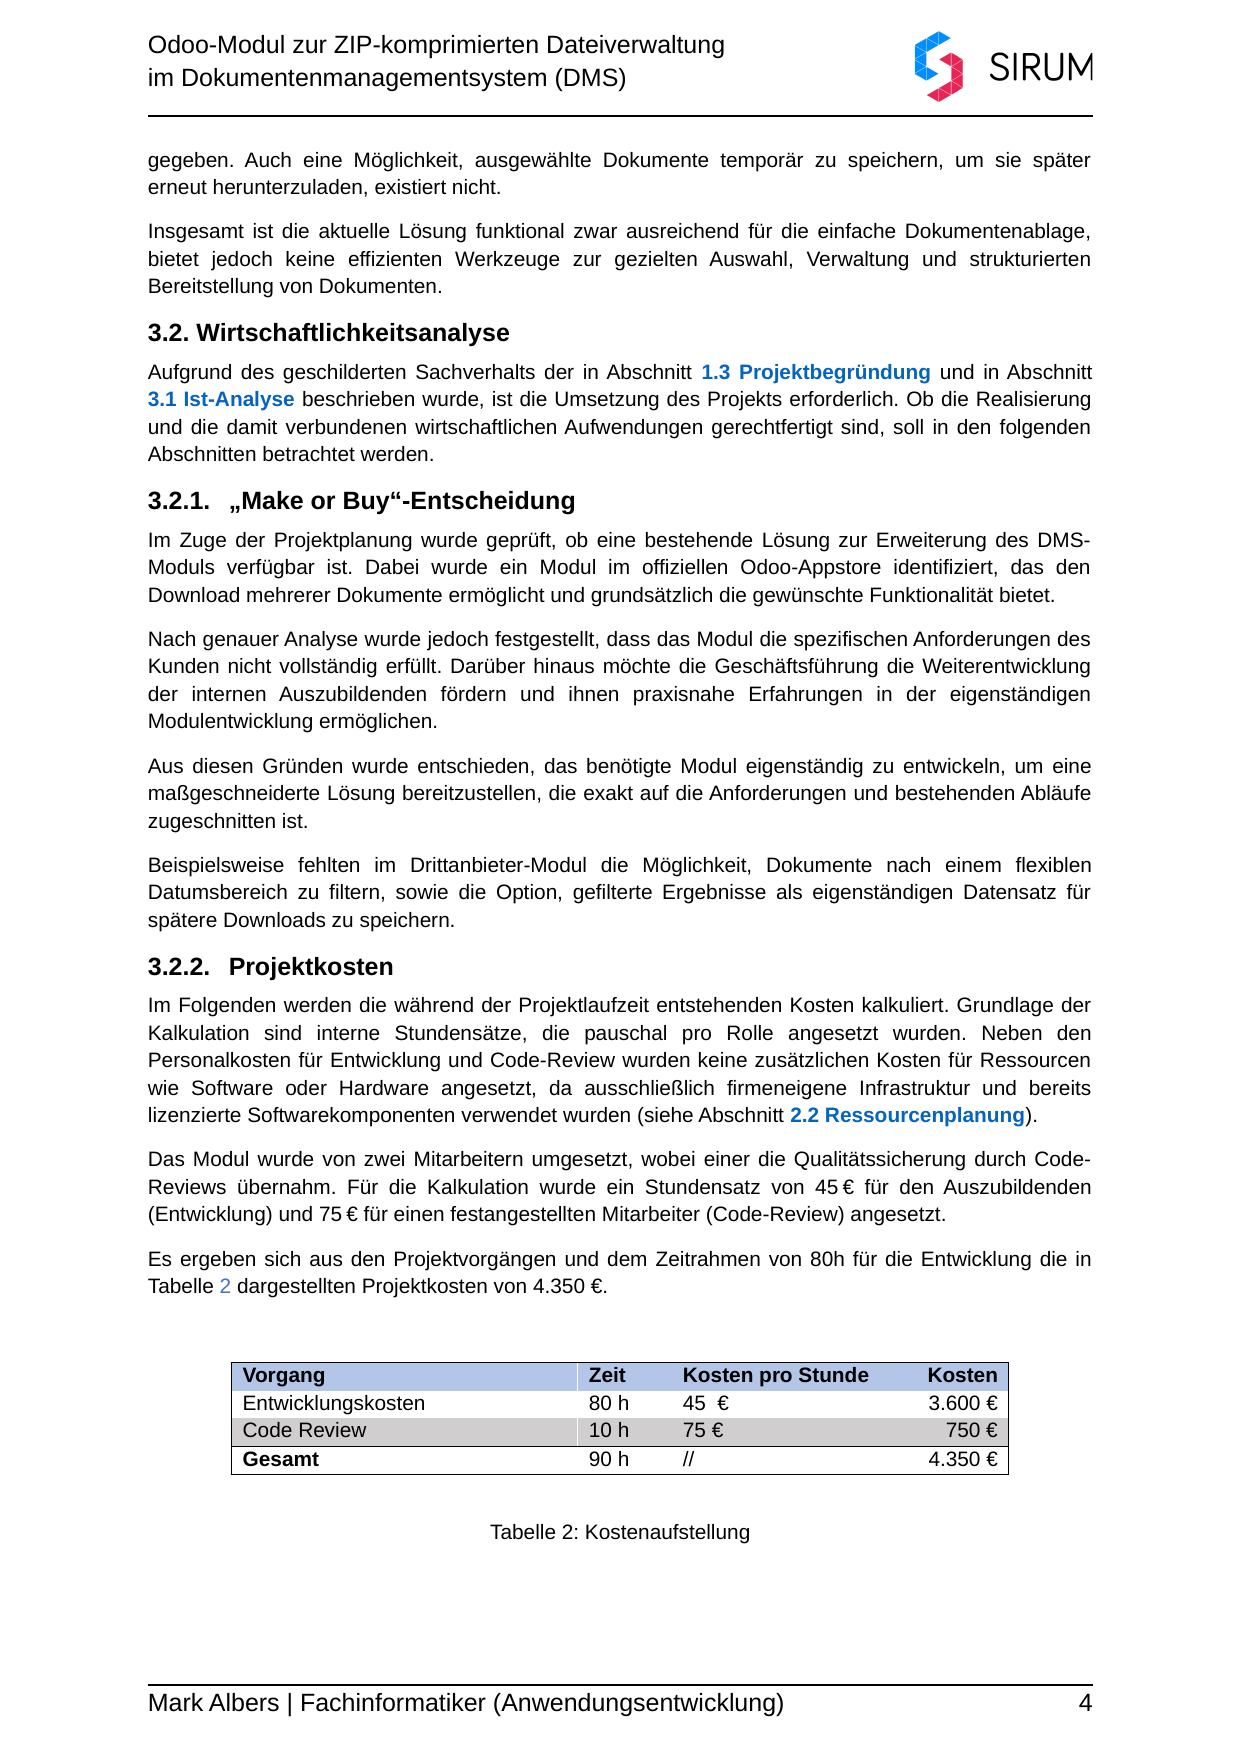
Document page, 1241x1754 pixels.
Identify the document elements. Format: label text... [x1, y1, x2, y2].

text Im Zuge der Projektplanung wurde geprüft, ob eine bestehende Lösung zur Erweiterung des DMS-Moduls verfügbar ist. Dabei wurde ein Modul im offiziellen Odoo-Appstore identifiziert, das den Download mehrerer Dokumente ermöglicht und grundsätzlich die gewünschte Funktionalität bietet. [148, 528, 1093, 607]
table_header Kosten pro Stunde [671, 1363, 887, 1391]
table_cell // [671, 1447, 887, 1474]
subtitle Projektkosten [148, 952, 1093, 981]
text Aufgrund des geschilderten Sachverhalts der in Abschnitt 1.3 Projektbegründung und in Abschnitt 3.1 Ist-Analyse beschrieben wurde, ist die Umsetzung des Projekts erforderlich. Ob die Realisierung und die damit verbundenen wirtschaftlichen Aufwendungen gerechtfertigt sind, soll in den folgenden Abschnitten betrachtet werden. [148, 360, 1093, 466]
picture [914, 31, 1093, 102]
subtitle Wirtschaftlichkeitsanalyse [148, 318, 1093, 347]
table_cell Entwicklungskosten [232, 1391, 577, 1418]
text Im Folgenden werden die während der Projektlaufzeit entstehenden Kosten kalkuliert. Grundlage der Kalkulation sind interne Stundensätze, die pauschal pro Rolle angesetzt wurden. Neben den Personalkosten für Entwicklung und Code-Review wurden keine zusätzlichen Kosten für Ressourcen wie Software oder Hardware angesetzt, da ausschließlich firmeneigene Infrastruktur und bereits lizenzierte Softwarekomponenten verwendet wurden (siehe Abschnitt 2.2 Ressourcenplanung). [148, 993, 1093, 1127]
table_cell Gesamt [232, 1447, 577, 1474]
table_cell 750 € [887, 1418, 1008, 1446]
table_header Kosten [887, 1363, 1008, 1391]
table_cell 3.600 € [887, 1391, 1008, 1418]
text Insgesamt ist die aktuelle Lösung funktional zwar ausreichend für die einfache Dokumentenablage, bietet jedoch keine effizienten Werkzeuge zur gezielten Auswahl, Verwaltung und strukturierten Bereitstellung von Dokumenten. [148, 219, 1093, 298]
table_cell 80 h [578, 1391, 671, 1418]
table_header Zeit [578, 1363, 671, 1391]
text Das Modul wurde von zwei Mitarbeitern umgesetzt, wobei einer die Qualitätssicherung durch Code-Reviews übernahm. Für die Kalkulation wurde ein Stundensatz von 45 € für den Auszubildenden (Entwicklung) und 75 € für einen festangestellten Mitarbeiter (Code-Review) angesetzt. [148, 1147, 1093, 1226]
subtitle „Make or Buy“-Entscheidung [148, 486, 1093, 515]
text Aus diesen Gründen wurde entschieden, das benötigte Modul eigenständig zu entwickeln, um eine maßgeschneiderte Lösung bereitzustellen, die exakt auf die Anforderungen und bestehenden Abläufe zugeschnitten ist. [148, 753, 1093, 832]
text Beispielsweise fehlten im Drittanbieter-Modul die Möglichkeit, Dokumente nach einem flexiblen Datumsbereich zu filtern, sowie die Option, gefilterte Ergebnisse als eigenständigen Datensatz für spätere Downloads zu speichern. [148, 853, 1093, 932]
table_cell Code Review [232, 1418, 577, 1446]
text Tabelle 2: Kostenaufstellung [148, 1519, 1093, 1543]
text Es ergeben sich aus den Projektvorgängen und dem Zeitrahmen von 80h für die Entwicklung die in Tabelle 2 dargestellten Projektkosten von 4.350 €. [148, 1246, 1093, 1298]
text Nach genauer Analyse wurde jedoch festgestellt, dass das Modul die spezifischen Anforderungen des Kunden nicht vollständig erfüllt. Darüber hinaus möchte die Geschäftsführung die Weiterentwicklung der internen Auszubildenden fördern und ihnen praxisnahe Erfahrungen in der eigenständigen Modulentwicklung ermöglichen. [148, 627, 1093, 733]
table_cell 45 € [671, 1391, 887, 1418]
table_cell 90 h [578, 1447, 671, 1474]
table_cell 10 h [578, 1418, 671, 1446]
table_cell 75 € [671, 1418, 887, 1446]
table_header Vorgang [232, 1363, 577, 1391]
table_cell 4.350 € [887, 1447, 1008, 1474]
